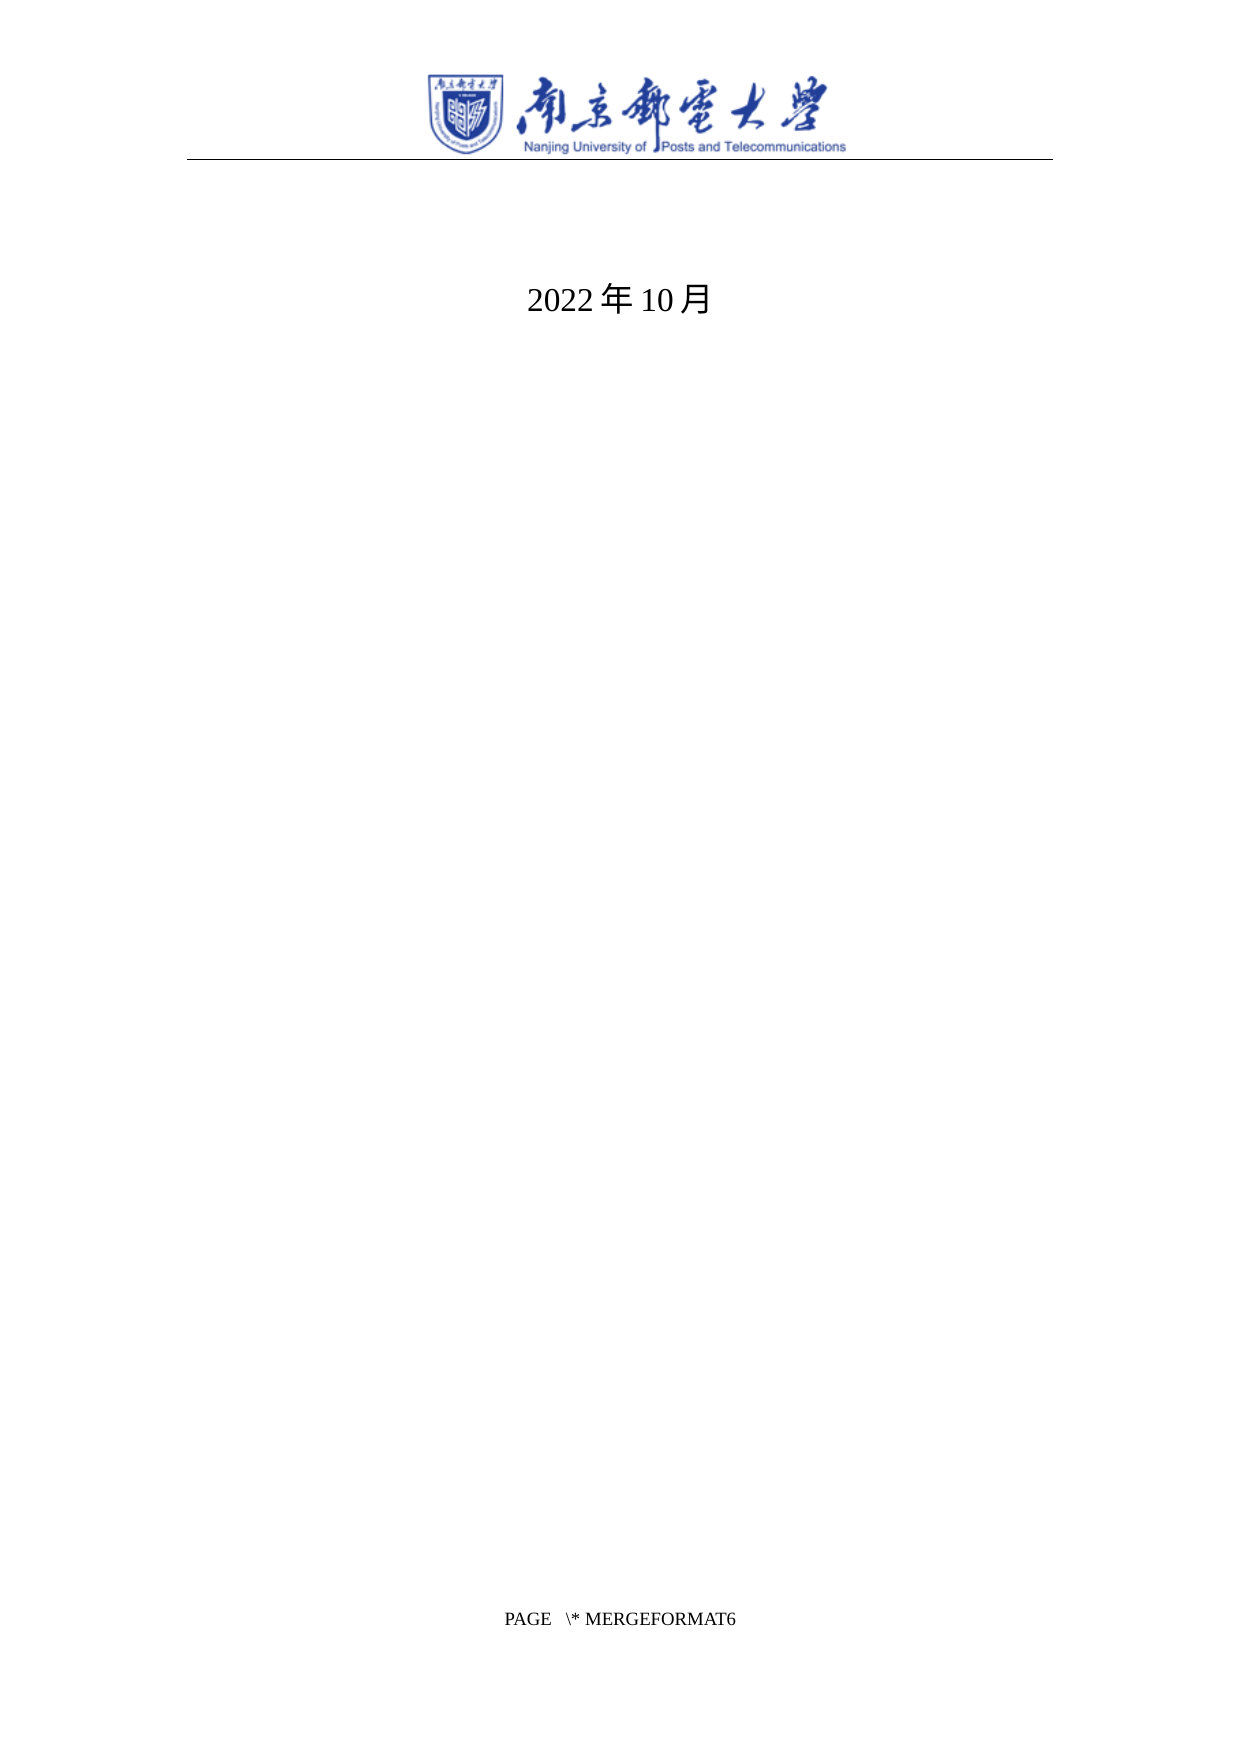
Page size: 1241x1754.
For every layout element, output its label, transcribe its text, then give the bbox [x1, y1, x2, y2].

picture [390, 53, 850, 157]
text 2022年10月 [187, 264, 1053, 329]
